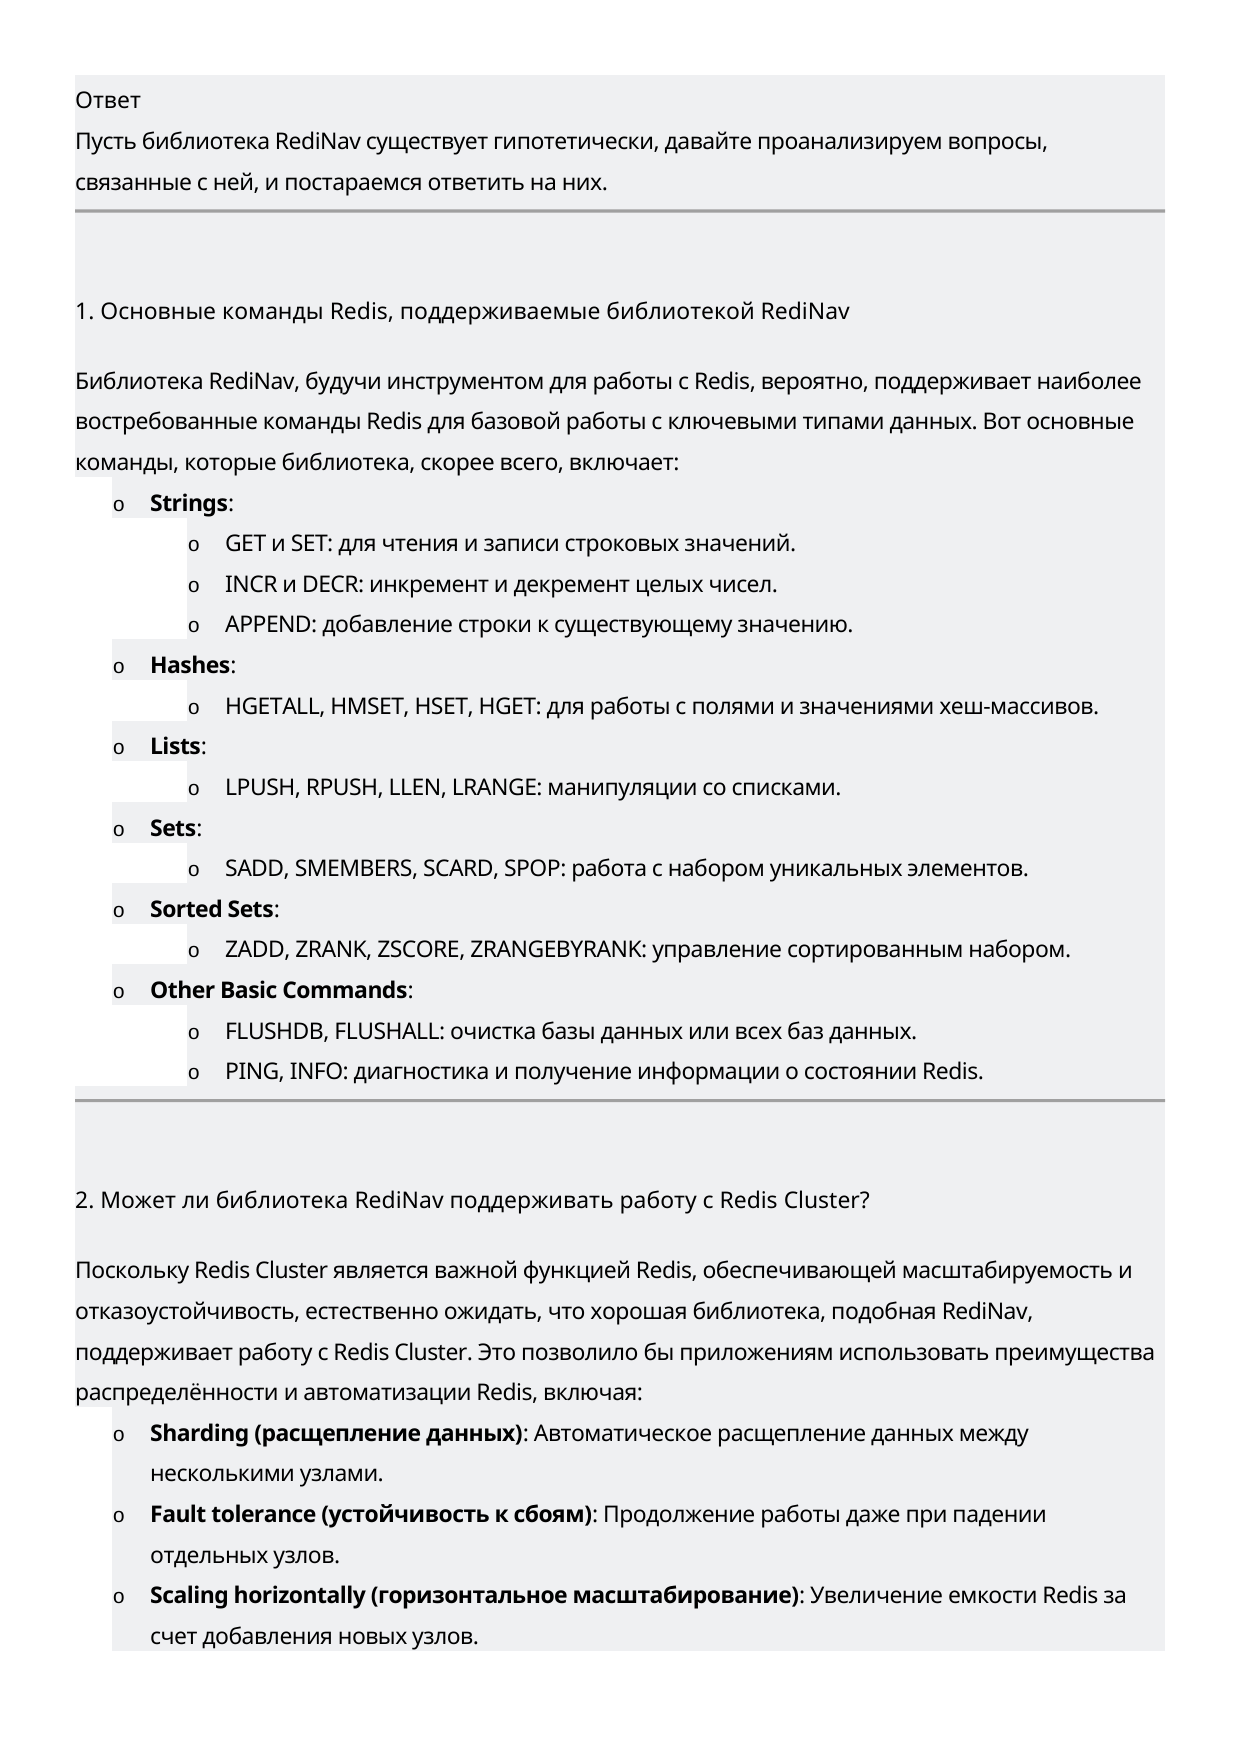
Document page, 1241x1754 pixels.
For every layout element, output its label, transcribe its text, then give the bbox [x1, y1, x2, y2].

text 2. Может ли библиотека RediNav поддерживать работу с Redis Cluster? [75, 1156, 1165, 1216]
text 1. Основные команды Redis, поддерживаемые библиотекой RediNav [75, 267, 1165, 326]
list HGETALL, HMSET, HSET, HGET: для работы с полями и значениями хеш-массивов. [187, 680, 1165, 721]
list PING, INFO: диагностика и получение информации о состоянии Redis. [187, 1046, 1165, 1086]
list Lists: [112, 721, 1165, 761]
list INCR и DECR: инкремент и декремент целых чисел. [187, 558, 1165, 599]
list GET и SET: для чтения и записи строковых значений. [187, 518, 1165, 558]
list Sets: [112, 802, 1165, 843]
list Hashes: [112, 639, 1165, 680]
list Sharding (расщепление данных): Автоматическое расщепление данных между несколькими узлами. [112, 1407, 1165, 1488]
list LPUSH, RPUSH, LLEN, LRANGE: манипуляции со списками. [187, 761, 1165, 802]
list ZADD, ZRANK, ZSCORE, ZRANGEBYRANK: управление сортированным набором. [187, 924, 1165, 964]
list Sorted Sets: [112, 883, 1165, 924]
list Fault tolerance (устойчивость к сбоям): Продолжение работы даже при падении отдельных узлов. [112, 1488, 1165, 1570]
text Ответ [75, 75, 1165, 116]
text Библиотека RediNav, будучи инструментом для работы с Redis, вероятно, поддерживает наиболее востребованные команды Redis для базовой работы с ключевыми типами данных. Вот основные команды, которые библиотека, скорее всего, включает: [75, 355, 1165, 477]
list FLUSHDB, FLUSHALL: очистка базы данных или всех баз данных. [187, 1005, 1165, 1046]
list SADD, SMEMBERS, SCARD, SPOP: работа с набором уникальных элементов. [187, 843, 1165, 883]
list APPEND: добавление строки к существующему значению. [187, 599, 1165, 639]
list Strings: [112, 477, 1165, 518]
text Поскольку Redis Cluster является важной функцией Redis, обеспечивающей масштабируемость и отказоустойчивость, естественно ожидать, что хорошая библиотека, подобная RediNav, поддерживает работу с Redis Cluster. Это позволило бы приложениям использовать преимущества распределённости и автоматизации Redis, включая: [75, 1245, 1165, 1407]
text Пусть библиотека RediNav существует гипотетически, давайте проанализируем вопросы, связанные с ней, и постараемся ответить на них. [75, 116, 1165, 197]
list Scaling horizontally (горизонтальное масштабирование): Увеличение емкости Redis за счет добавления новых узлов. [112, 1570, 1165, 1651]
list Other Basic Commands: [112, 964, 1165, 1005]
